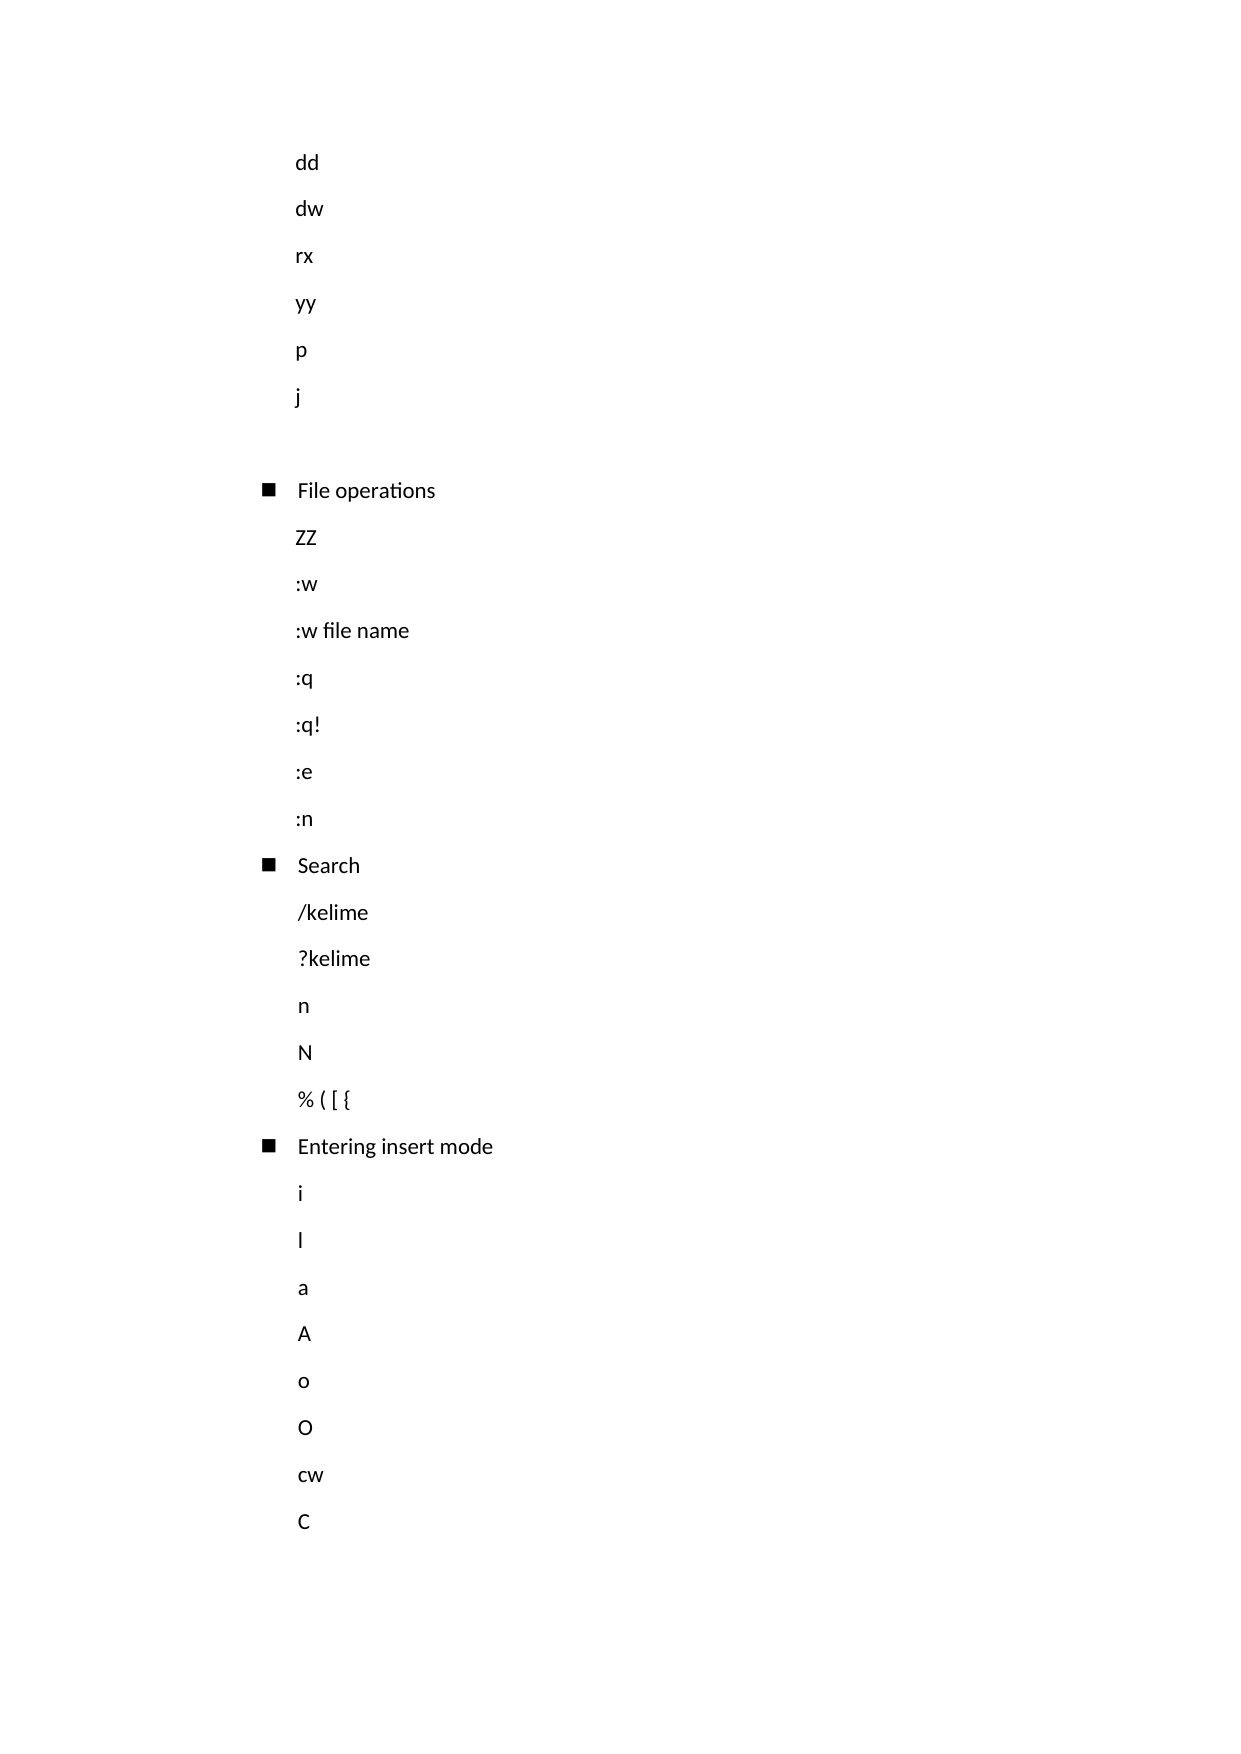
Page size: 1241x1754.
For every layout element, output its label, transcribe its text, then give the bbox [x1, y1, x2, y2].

text cw [298, 1460, 1093, 1488]
text A [298, 1319, 1093, 1347]
text ZZ [295, 523, 1093, 551]
text o [298, 1366, 1093, 1394]
text :w [295, 569, 1093, 597]
text % ( [ { [298, 1085, 1093, 1113]
list File operations [260, 476, 1093, 504]
list Search [260, 851, 1093, 879]
text C [298, 1507, 1093, 1535]
text yy [295, 288, 1093, 316]
text O [298, 1413, 1093, 1441]
text /kelime [298, 898, 1093, 926]
text a [298, 1273, 1093, 1301]
text rx [295, 241, 1093, 269]
text :e [295, 757, 1093, 785]
text i [298, 1179, 1093, 1207]
list Entering insert mode [260, 1132, 1093, 1160]
text :q! [295, 710, 1093, 738]
text N [298, 1038, 1093, 1066]
text :n [295, 804, 1093, 832]
text p [295, 335, 1093, 363]
text :w file name [295, 616, 1093, 644]
text l [298, 1226, 1093, 1254]
text :q [295, 663, 1093, 691]
text j [295, 382, 1093, 410]
text ?kelime [298, 944, 1093, 972]
text dd [295, 148, 1093, 176]
text dw [295, 194, 1093, 222]
text n [298, 991, 1093, 1019]
